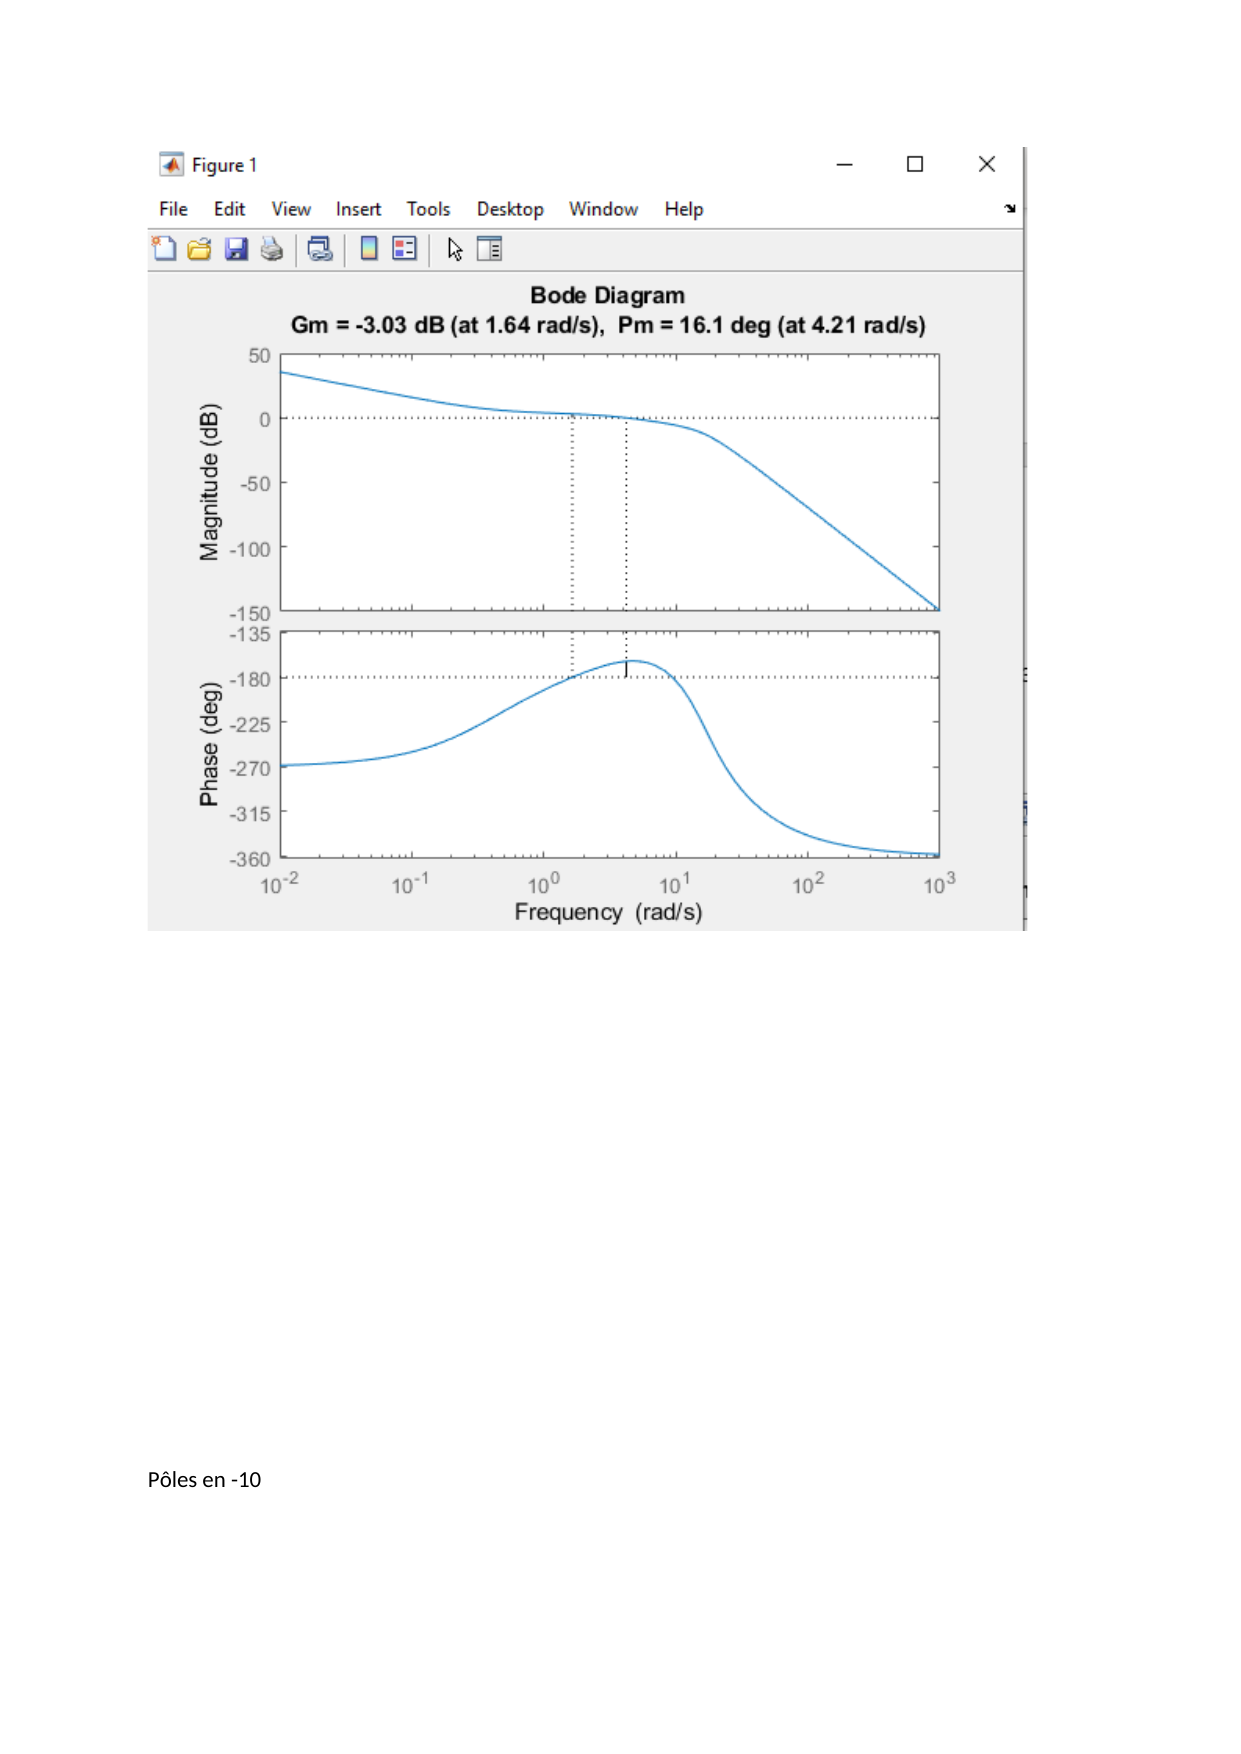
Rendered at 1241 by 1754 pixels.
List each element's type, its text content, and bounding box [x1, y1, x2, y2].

text Pôles en -10 [148, 1465, 1093, 1493]
picture [147, 147, 1028, 931]
